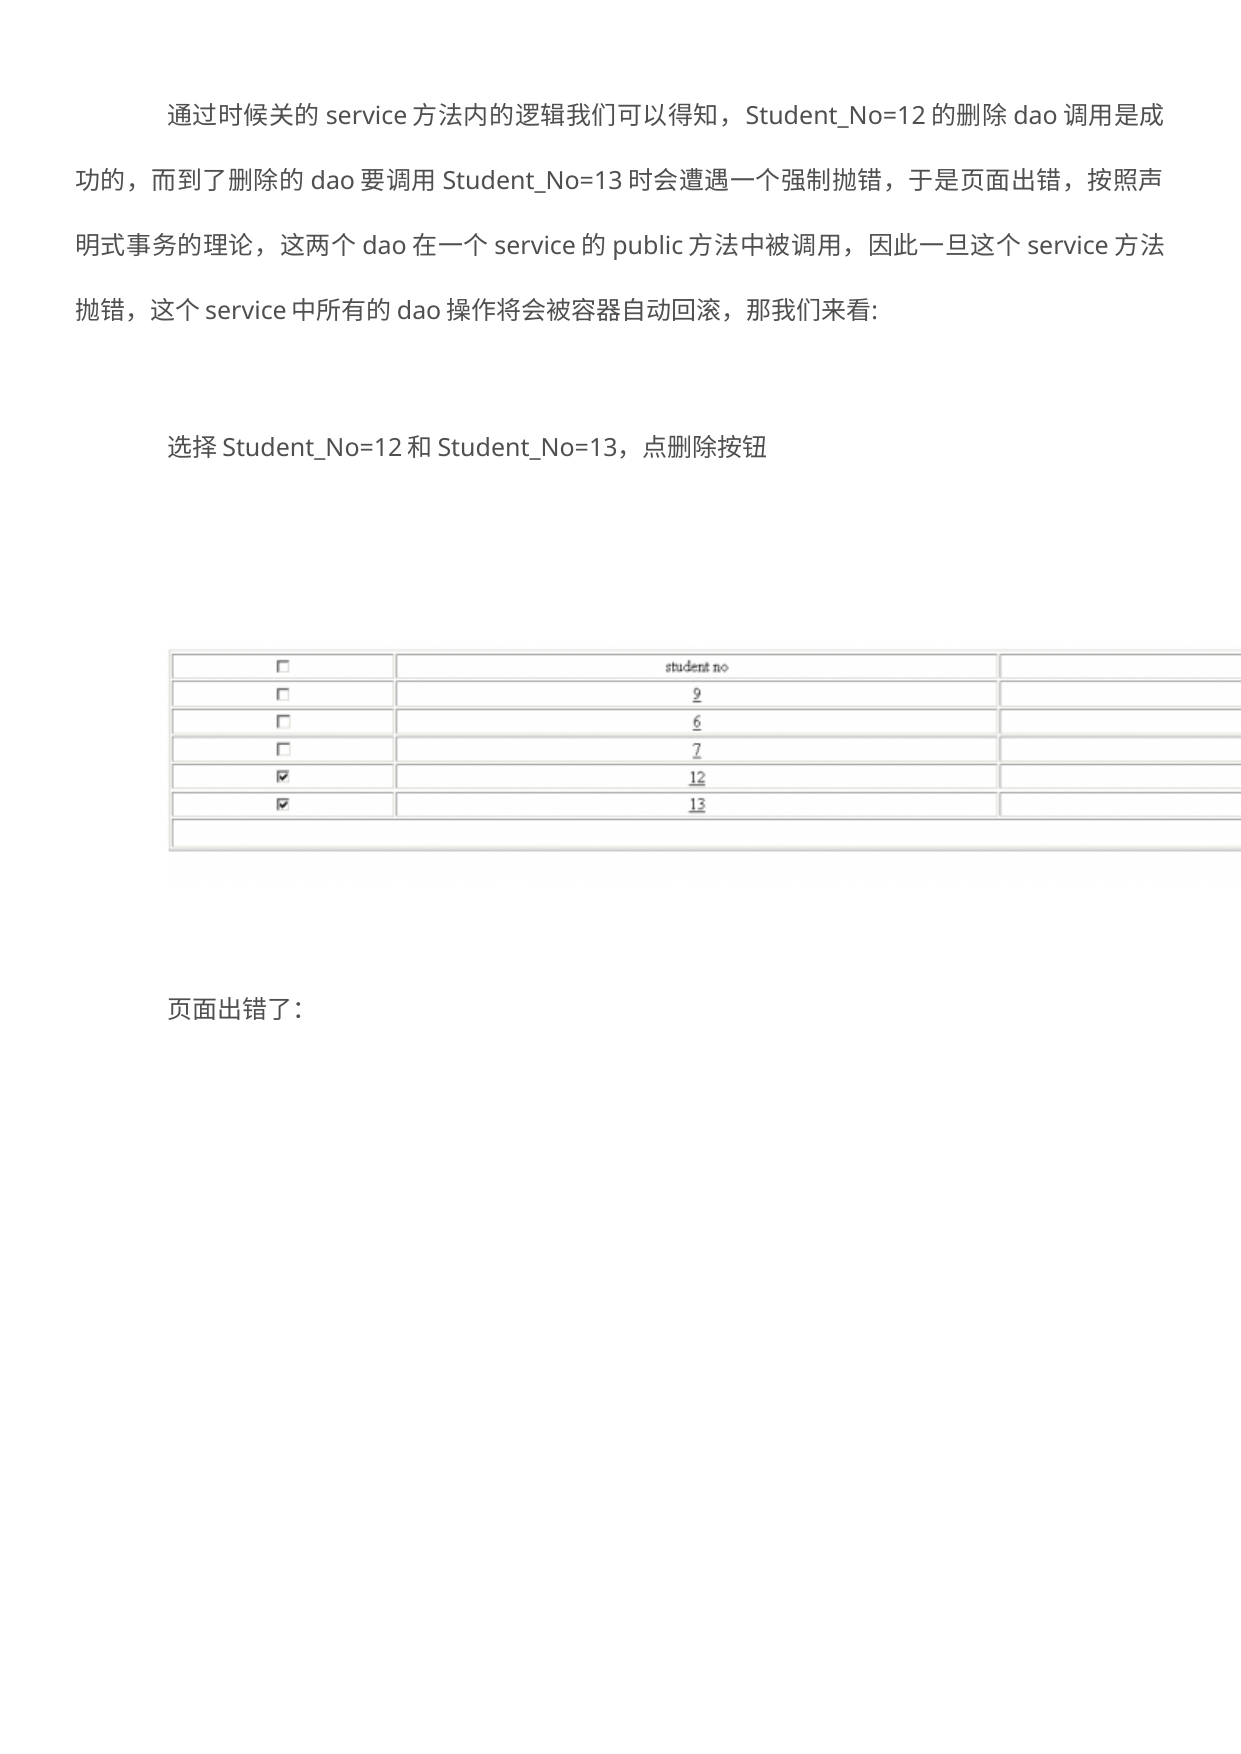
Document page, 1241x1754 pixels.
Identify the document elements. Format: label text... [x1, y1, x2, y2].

text 选择Student_No=12和Student_No=13，点删除按钮 [75, 413, 1165, 478]
text 页面出错了： [75, 976, 1165, 1041]
picture [167, 643, 1241, 888]
text 通过时候关的service方法内的逻辑我们可以得知，Student_No=12的删除dao调用是成功的，而到了删除的dao要调用Student_No=13时会遭遇一个强制抛错，于是页面出错，按照声明式事务的理论，这两个dao在一个service的public方法中被调用，因此一旦这个service方法抛错，这个service中所有的dao操作将会被容器自动回滚，那我们来看: [75, 81, 1165, 341]
